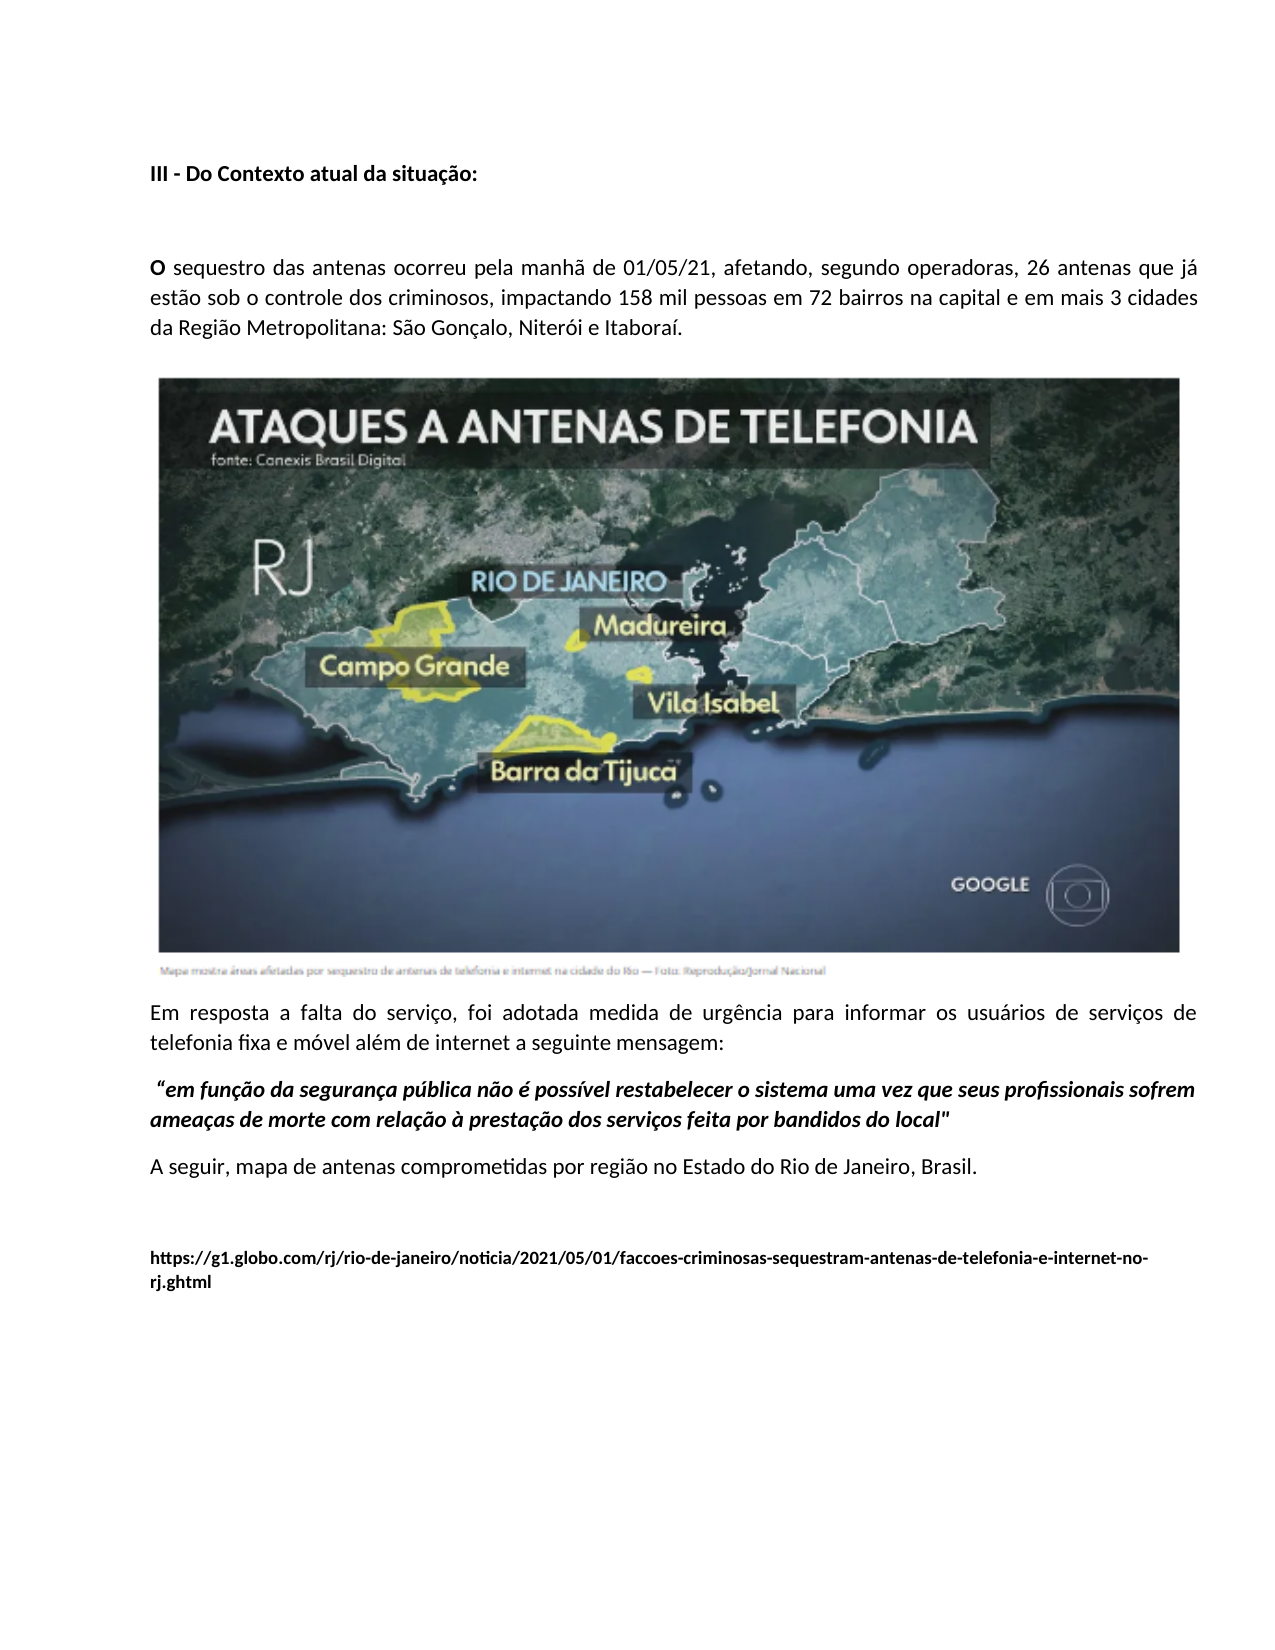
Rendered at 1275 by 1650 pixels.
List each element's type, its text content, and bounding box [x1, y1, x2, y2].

text https://g1.globo.com/rj/rio-de-janeiro/noticia/2021/05/01/faccoes-criminosas-sequestram-antenas-de-telefonia-e-internet-no-rj.ghtml [150, 1246, 1200, 1293]
text III - Do Contexto atual da situação: [150, 159, 1200, 187]
text “em função da segurança pública não é possível restabelecer o sistema uma vez que seus profissionais sofrem ameaças de morte com relação à prestação dos serviços feita por bandidos do local" [150, 1075, 1200, 1133]
text Em resposta a falta do serviço, foi adotada medida de urgência para informar os usuários de serviços de telefonia fixa e móvel além de internet a seguinte mensagem: [150, 977, 1200, 1056]
text O sequestro das antenas ocorreu pela manhã de 01/05/21, afetando, segundo operadoras, 26 antenas que já estão sob o controle dos criminosos, impactando 158 mil pessoas em 72 bairros na capital e em mais 3 cidades da Região Metropolitana: São Gonçalo, Niterói e Itaboraí. [150, 253, 1200, 342]
text A seguir, mapa de antenas comprometidas por região no Estado do Rio de Janeiro, Brasil. [150, 1152, 1200, 1180]
